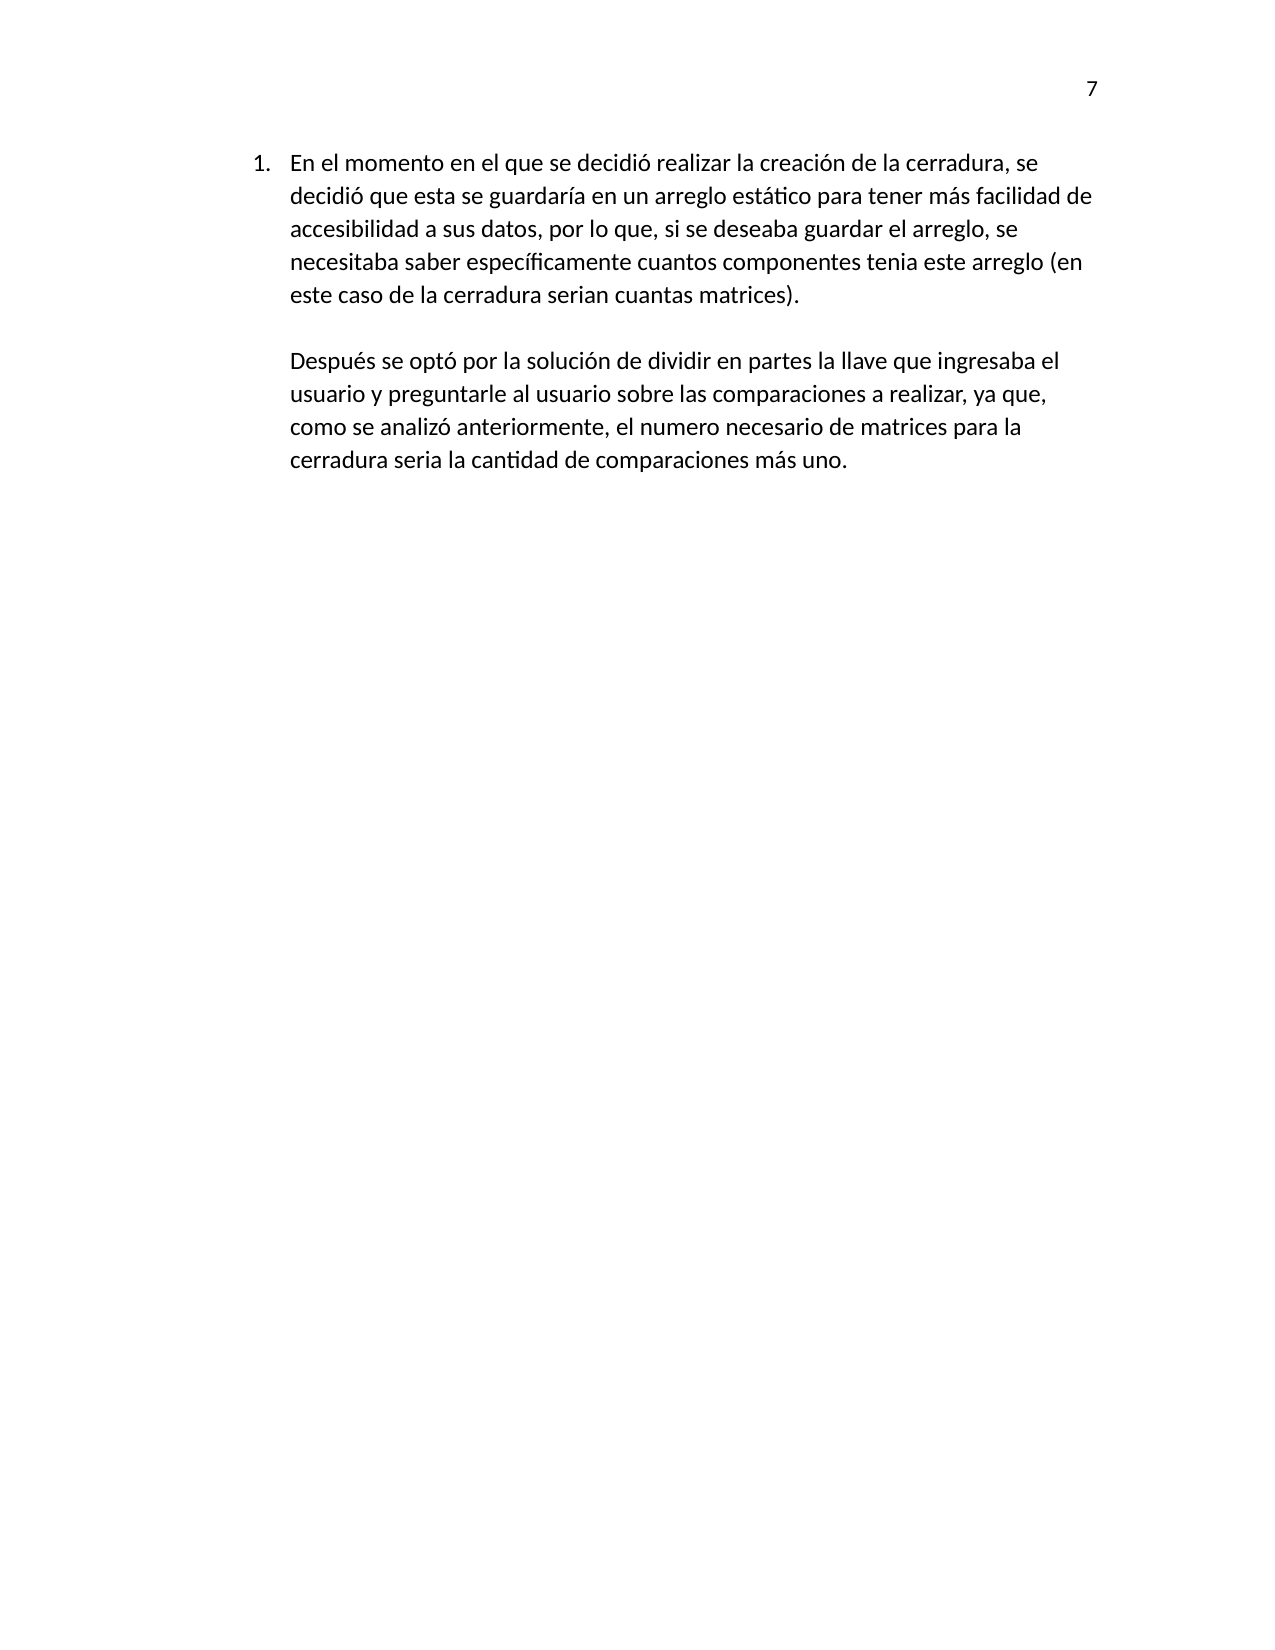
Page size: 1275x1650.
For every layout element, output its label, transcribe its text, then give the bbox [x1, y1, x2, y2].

list En el momento en el que se decidió realizar la creación de la cerradura, se decidió que esta se guardaría en un arreglo estático para tener más facilidad de accesibilidad a sus datos, por lo que, si se deseaba guardar el arreglo, se necesitaba saber específicamente cuantos componentes tenia este arreglo (en este caso de la cerradura serian cuantas matrices). [252, 148, 1098, 310]
